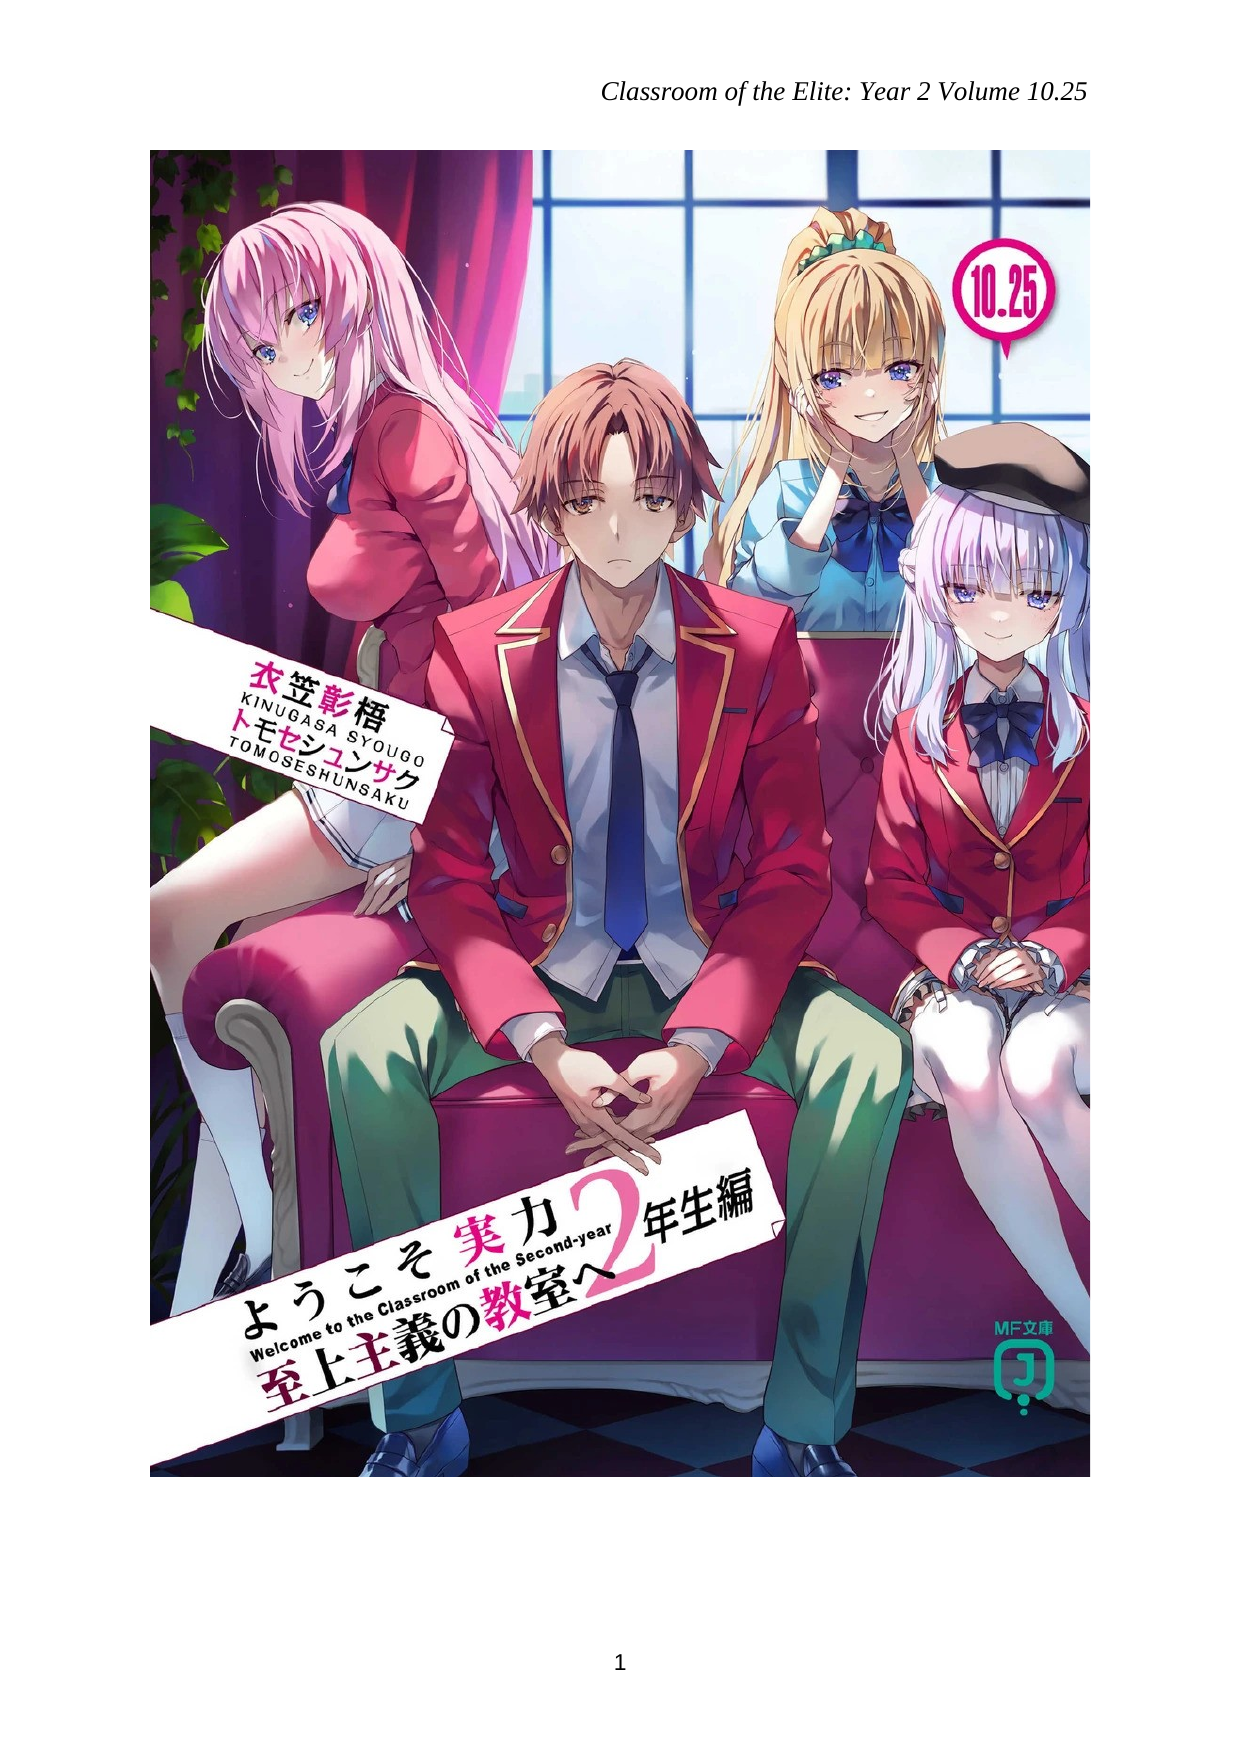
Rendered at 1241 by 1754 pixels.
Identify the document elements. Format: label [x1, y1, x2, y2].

picture [150, 150, 1091, 1477]
